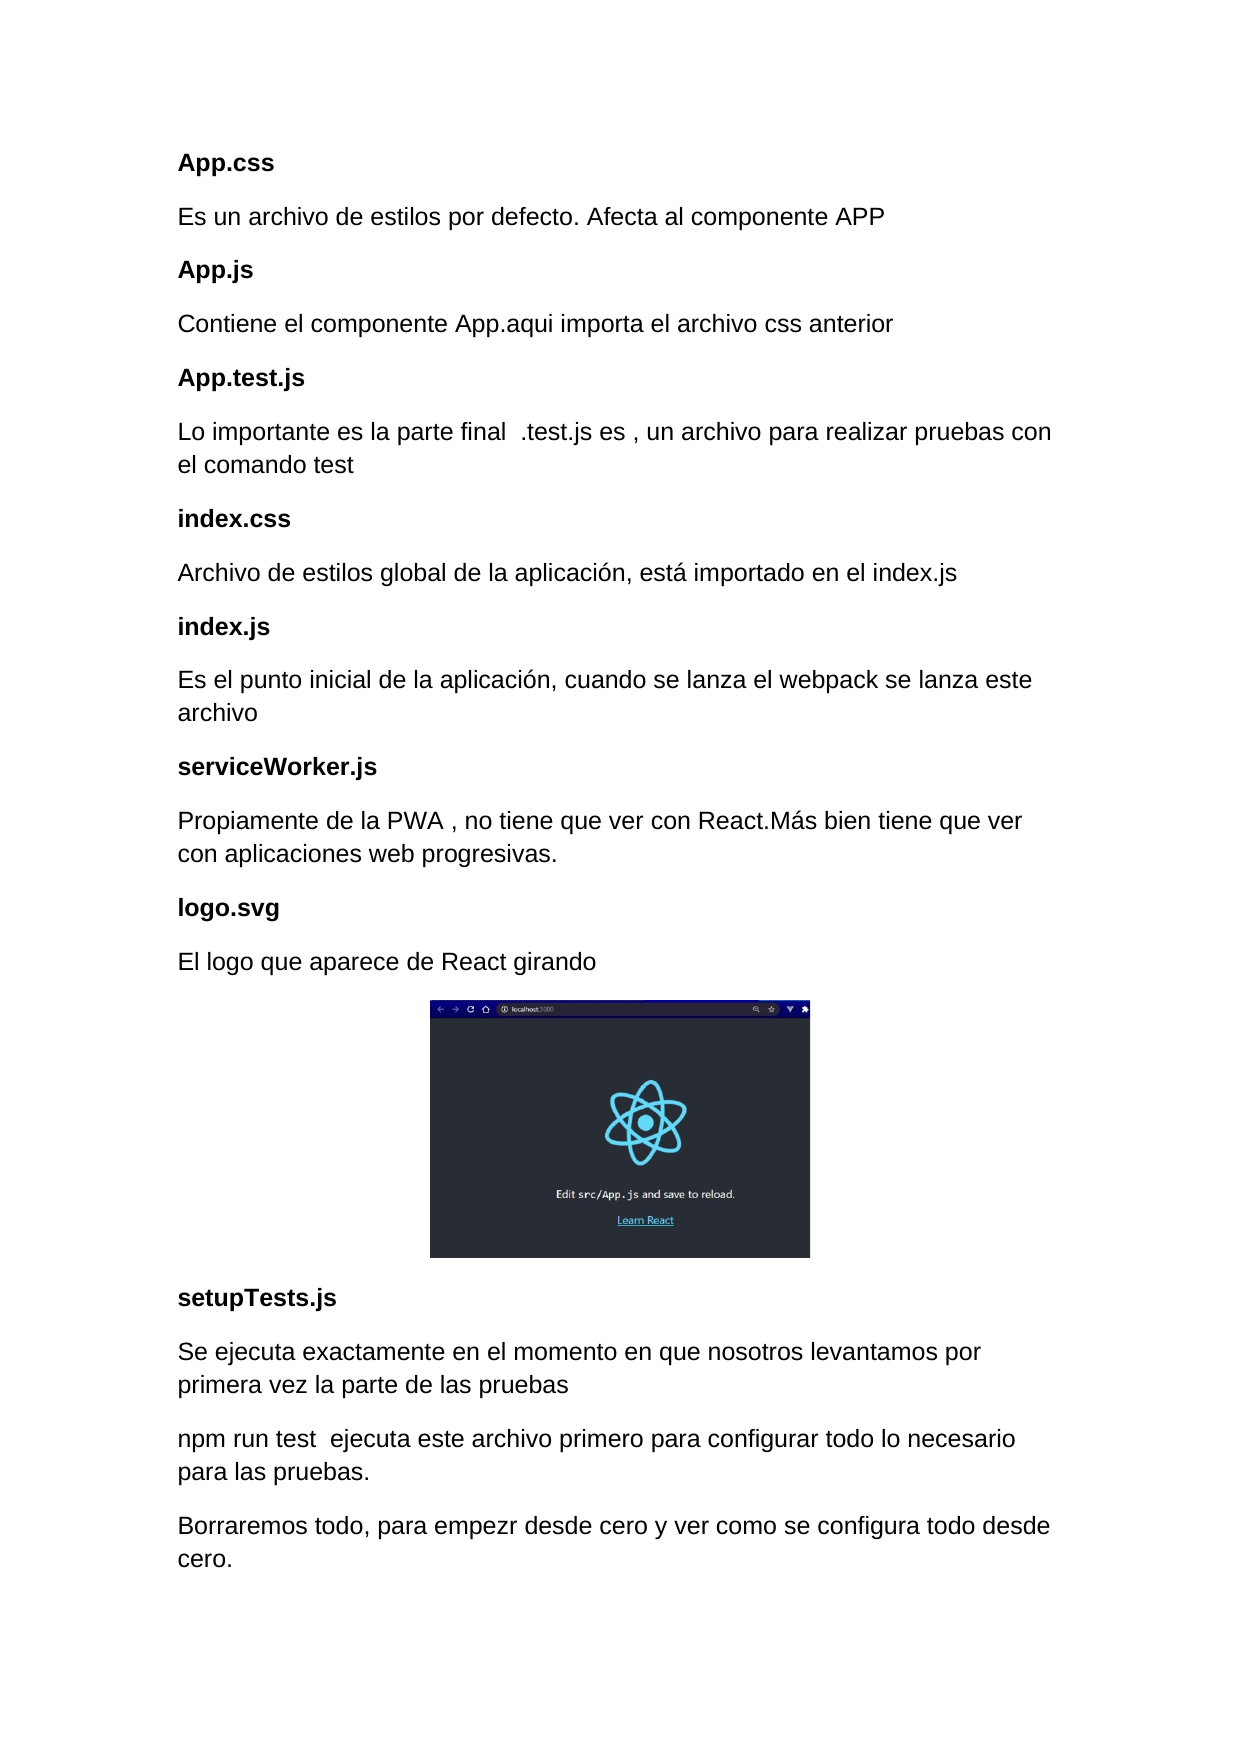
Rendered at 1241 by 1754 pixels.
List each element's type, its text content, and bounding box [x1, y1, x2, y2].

text serviceWorker.js [177, 752, 1063, 781]
text npm run test ejecuta este archivo primero para configurar todo lo necesario para las pruebas. [177, 1424, 1063, 1486]
text Lo importante es la parte final .test.js es , un archivo para realizar pruebas con el comando test [177, 417, 1063, 479]
text setupTests.js [177, 1283, 1063, 1312]
text App.js [177, 255, 1063, 284]
text Archivo de estilos global de la aplicación, está importado en el index.js [177, 558, 1063, 586]
text index.css [177, 504, 1063, 532]
text App.css [177, 148, 1063, 176]
text Es el punto inicial de la aplicación, cuando se lanza el webpack se lanza este archivo [177, 665, 1063, 727]
text El logo que aparece de React girando [177, 947, 1063, 976]
text Borraremos todo, para empezr desde cero y ver como se configura todo desde cero. [177, 1511, 1063, 1572]
text index.js [177, 611, 1063, 640]
text Contiene el componente App.aqui importa el archivo css anterior [177, 309, 1063, 338]
text logo.svg [177, 893, 1063, 922]
picture [430, 1000, 811, 1258]
text App.test.js [177, 363, 1063, 392]
text Se ejecuta exactamente en el momento en que nosotros levantamos por primera vez la parte de las pruebas [177, 1337, 1063, 1399]
text Propiamente de la PWA , no tiene que ver con React.Más bien tiene que ver con aplicaciones web progresivas. [177, 806, 1063, 868]
text Es un archivo de estilos por defecto. Afecta al componente APP [177, 201, 1063, 230]
